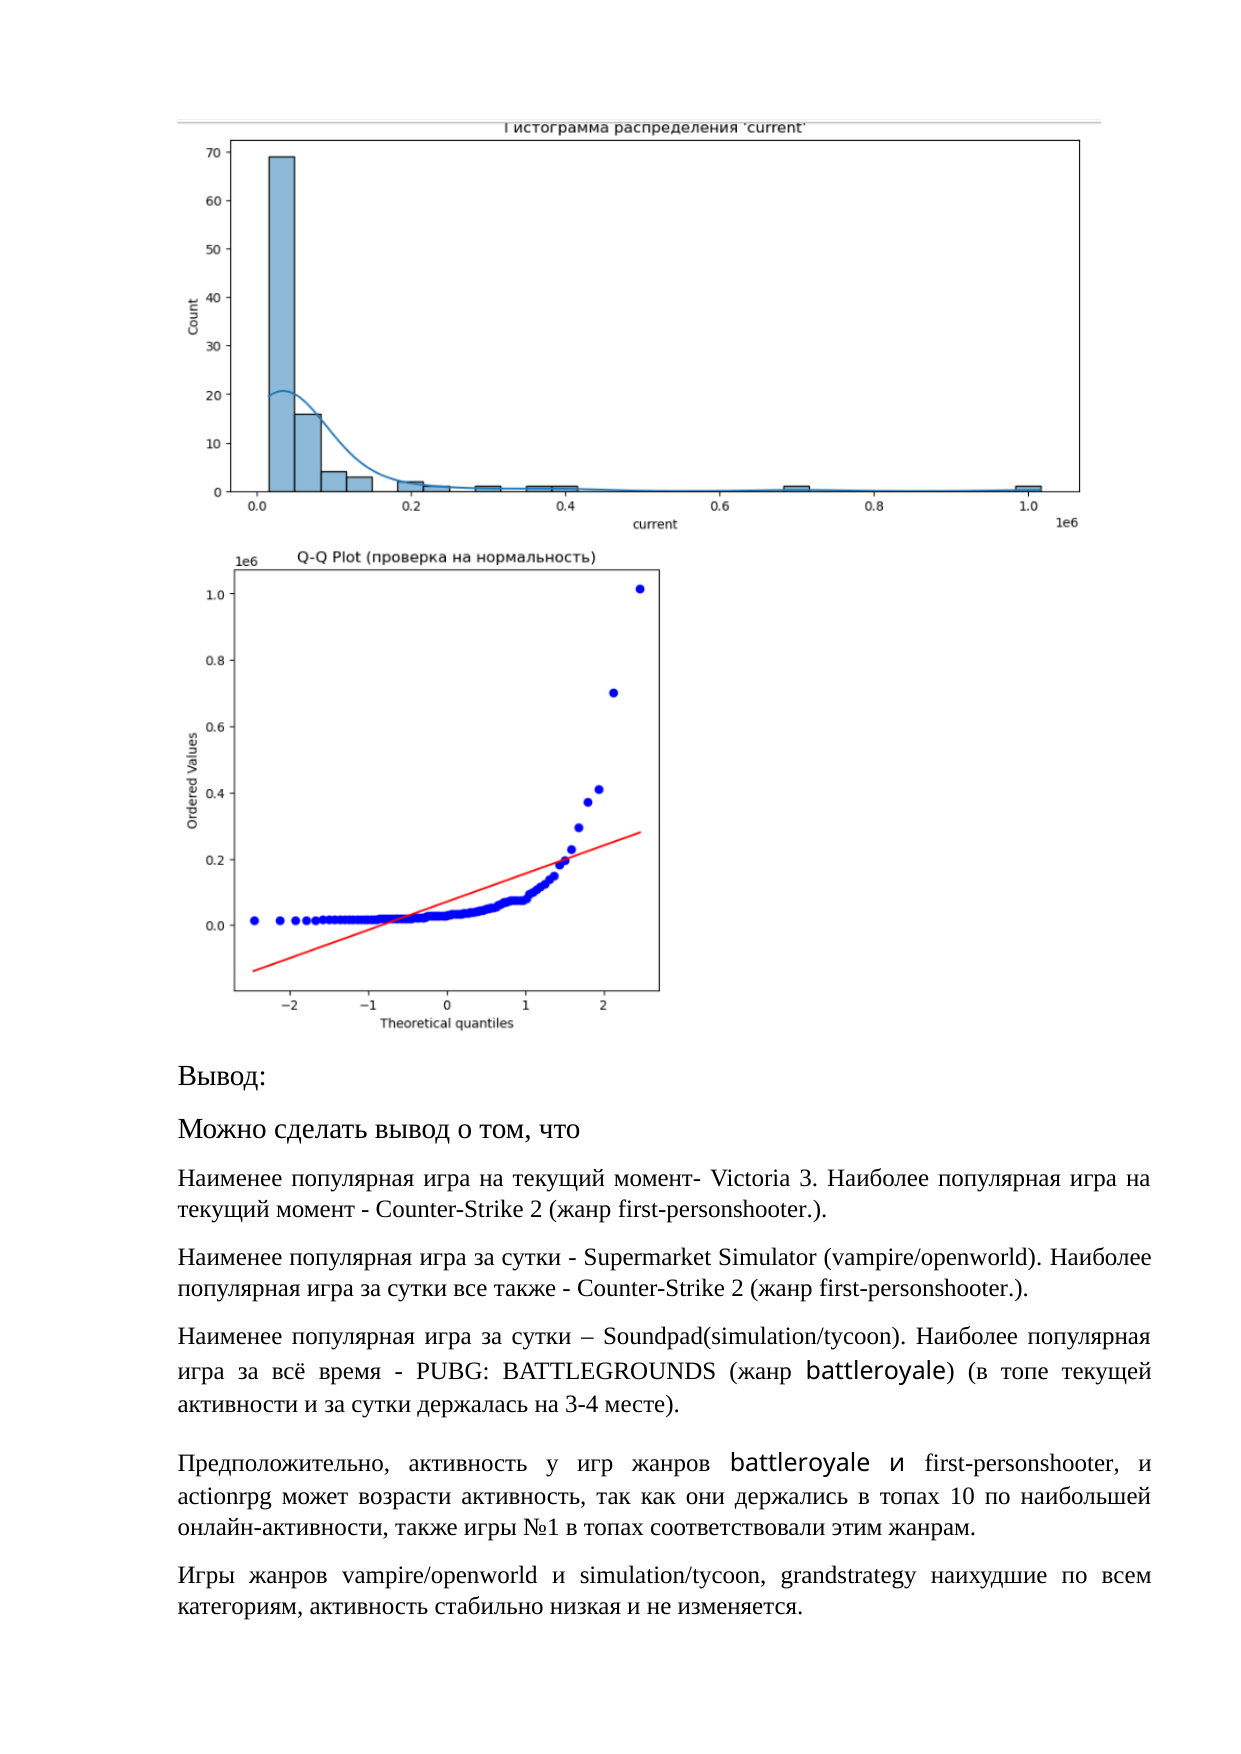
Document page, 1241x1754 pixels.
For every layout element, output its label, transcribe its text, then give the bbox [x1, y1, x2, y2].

text Наименее популярная игра за сутки - Supermarket Simulator (vampire/openworld). Наиболее популярная игра за сутки все также - Counter-Strike 2 (жанр first-personshooter.). [177, 1242, 1152, 1302]
text Наименее популярная игра на текущий момент- Victoria 3. Наиболее популярная игра на текущий момент - Counter-Strike 2 (жанр first-personshooter.). [177, 1163, 1152, 1223]
text Игры жанров vampire/openworld и simulation/tycoon, grandstrategy наихудшие по всем категориям, активность стабильно низкая и не изменяется. [177, 1560, 1152, 1620]
text Вывод: [177, 1058, 1152, 1091]
picture [177, 118, 1102, 1039]
text Можно сделать вывод о том, что [177, 1111, 1152, 1144]
text Наименее популярная игра за сутки – Soundpad(simulation/tycoon). Наиболее популярная игра за всё время - PUBG: BATTLEGROUNDS (жанр battleroyale) (в топе текущей активности и за сутки держалась на 3-4 месте). [177, 1321, 1152, 1418]
text Предположительно, активность у игр жанров battleroyale и first-personshooter, и actionrpg может возрасти активность, так как они держались в топах 10 по наибольшей онлайн-активности, также игры №1 в топах соответствовали этим жанрам. [177, 1445, 1152, 1541]
